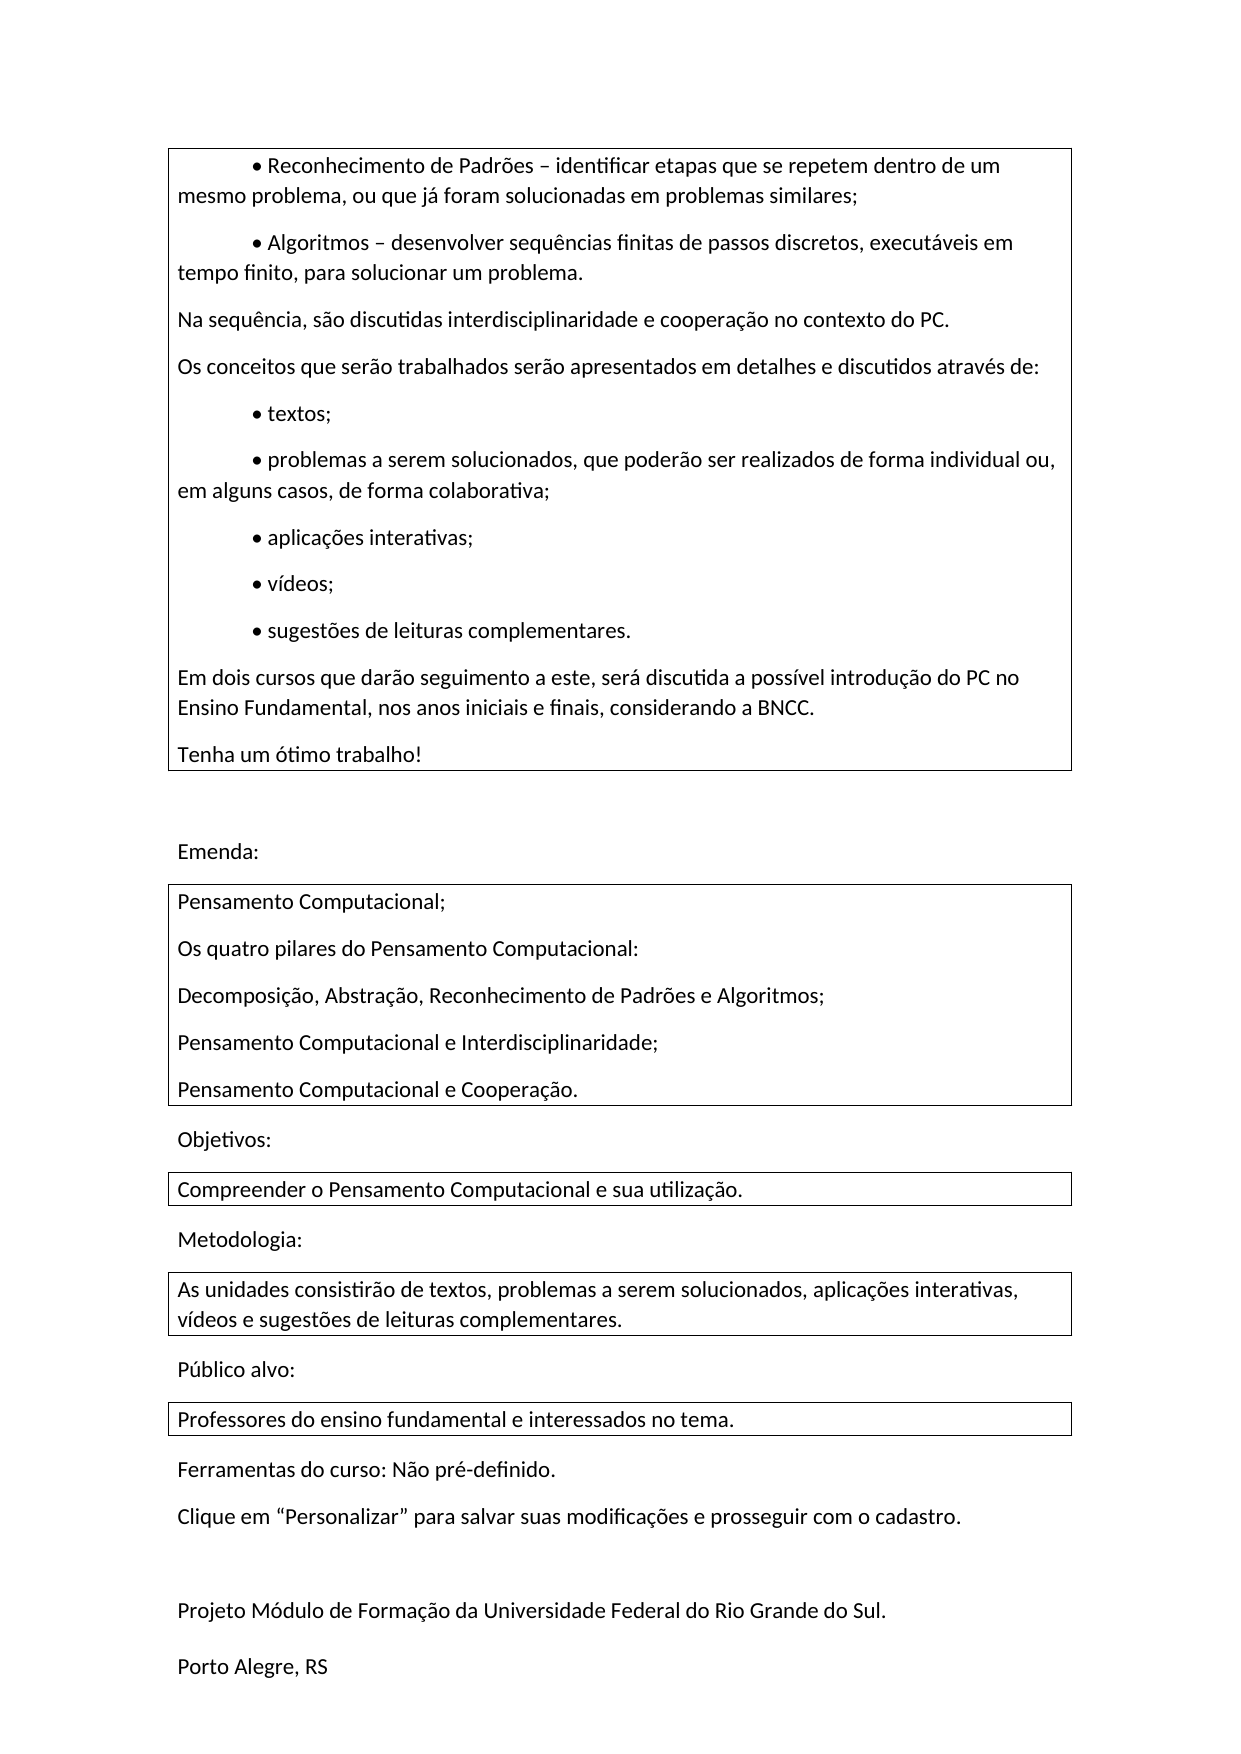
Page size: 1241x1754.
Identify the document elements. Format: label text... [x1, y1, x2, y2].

text Pensamento Computacional e Cooperação. [169, 1072, 1071, 1105]
text • Reconhecimento de Padrões – identificar etapas que se repetem dentro de um mesmo problema, ou que já foram solucionadas em problemas similares; [169, 149, 1071, 209]
text • sugestões de leituras complementares. [169, 613, 1071, 644]
text Público alvo: [177, 1355, 1063, 1383]
text Os quatro pilares do Pensamento Computacional: [169, 931, 1071, 962]
text Compreender o Pensamento Computacional e sua utilização. [169, 1173, 1071, 1205]
text Objetivos: [177, 1125, 1063, 1153]
text As unidades consistirão de textos, problemas a serem solucionados, aplicações interativas, vídeos e sugestões de leituras complementares. [169, 1273, 1071, 1335]
text Pensamento Computacional; [169, 885, 1071, 915]
text Professores do ensino fundamental e interessados no tema. [169, 1403, 1071, 1435]
text • vídeos; [169, 566, 1071, 597]
text • Algoritmos – desenvolver sequências finitas de passos discretos, executáveis em tempo finito, para solucionar um problema. [169, 225, 1071, 286]
text Ferramentas do curso: Não pré-definido. [177, 1455, 1063, 1483]
text • textos; [169, 396, 1071, 427]
text Os conceitos que serão trabalhados serão apresentados em detalhes e discutidos através de: [169, 349, 1071, 380]
text Pensamento Computacional e Interdisciplinaridade; [169, 1025, 1071, 1056]
text Emenda: [177, 837, 1063, 865]
text • aplicações interativas; [169, 519, 1071, 551]
text • problemas a serem solucionados, que poderão ser realizados de forma individual ou, em alguns casos, de forma colaborativa; [169, 442, 1071, 504]
text Decomposição, Abstração, Reconhecimento de Padrões e Algoritmos; [169, 978, 1071, 1009]
text Em dois cursos que darão seguimento a este, será discutida a possível introdução do PC no Ensino Fundamental, nos anos iniciais e finais, considerando a BNCC. [169, 660, 1071, 721]
text Clique em “Personalizar” para salvar suas modificações e prosseguir com o cadastro. [177, 1502, 1063, 1530]
text Tenha um ótimo trabalho! [169, 737, 1071, 770]
text Na sequência, são discutidas interdisciplinaridade e cooperação no contexto do PC. [169, 302, 1071, 333]
text Metodologia: [177, 1225, 1063, 1253]
